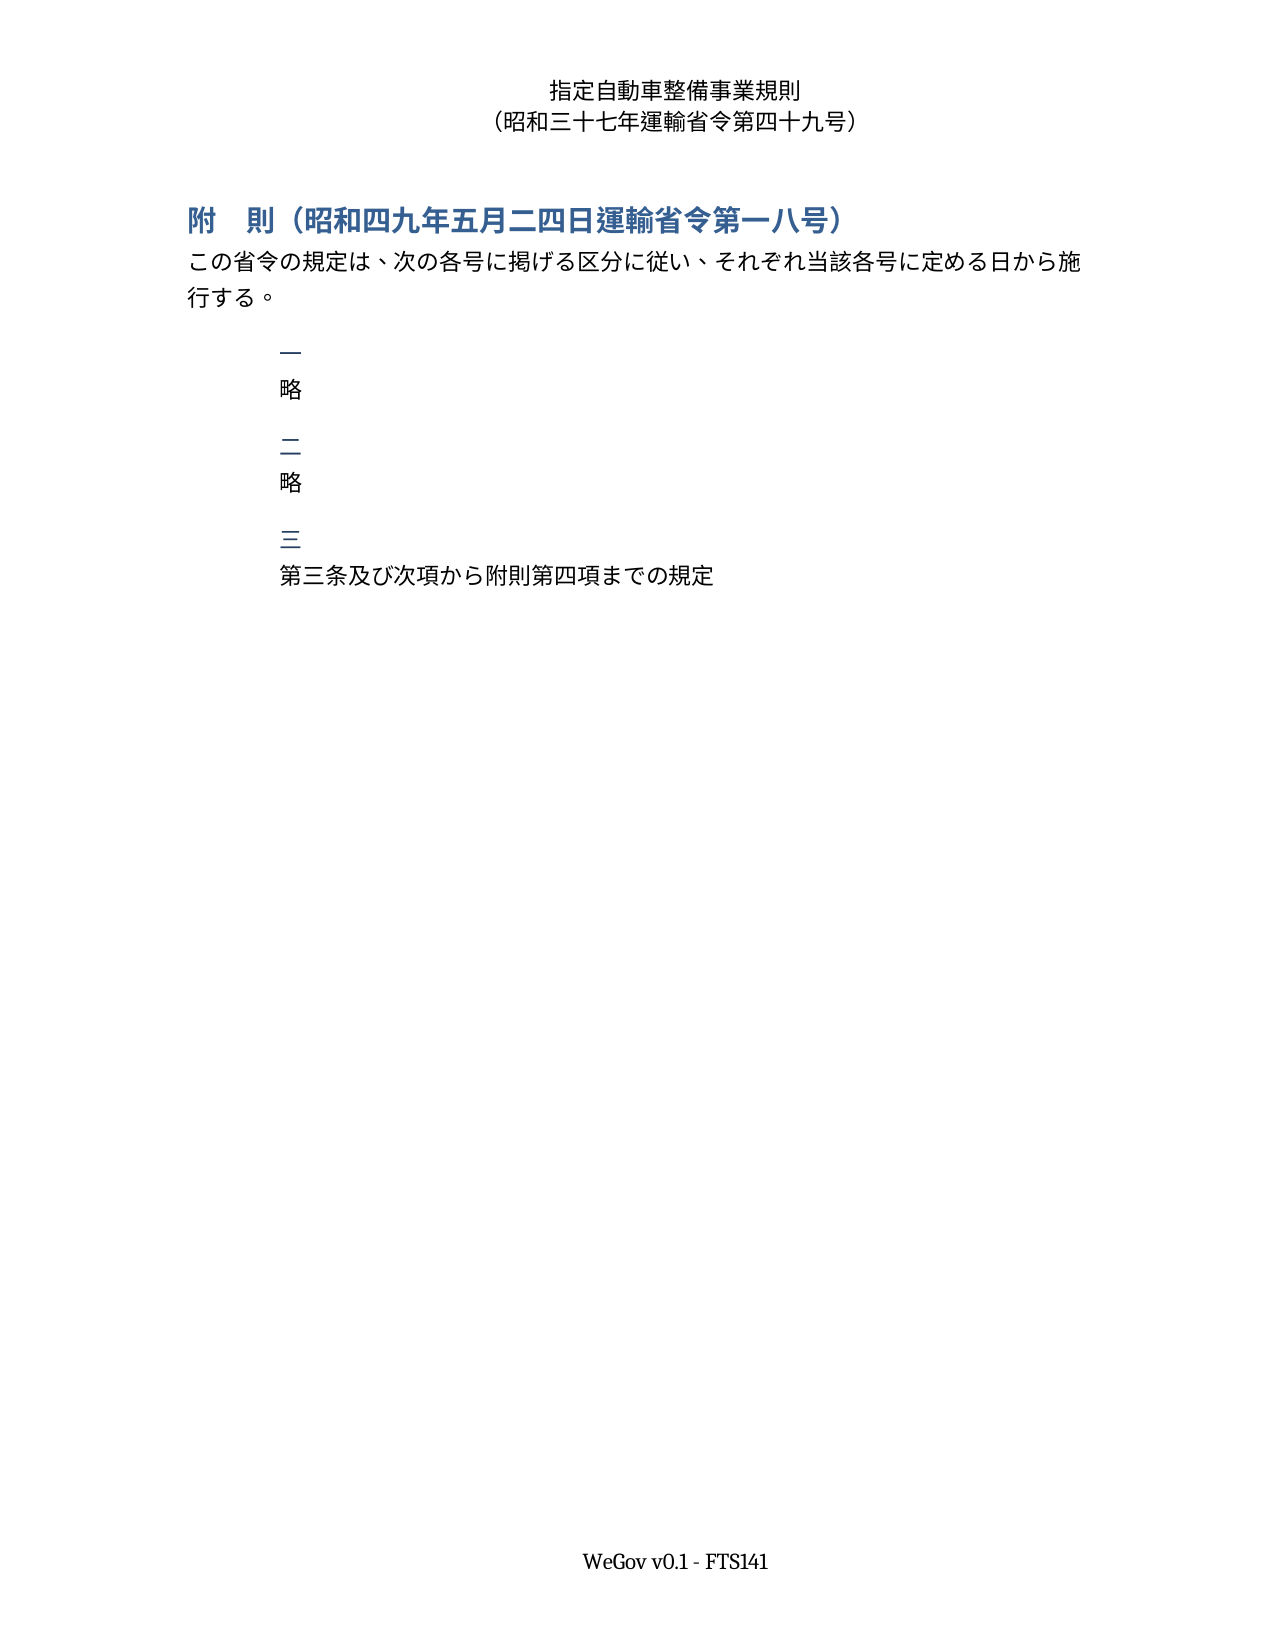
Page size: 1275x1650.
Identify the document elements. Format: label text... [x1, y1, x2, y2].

text 第三条及び次項から附則第四項までの規定 [279, 560, 1087, 591]
text 略 [279, 374, 1087, 406]
subtitle 三 [279, 524, 1087, 555]
text 略 [279, 467, 1087, 498]
text この省令の規定は、次の各号に掲げる区分に従い、それぞれ当該各号に定める日から施行する。 [187, 246, 1087, 313]
subtitle 一 [279, 338, 1087, 369]
subtitle 二 [279, 431, 1087, 462]
subtitle 附 則（昭和四九年五月二四日運輸省令第一八号） [187, 200, 1087, 240]
